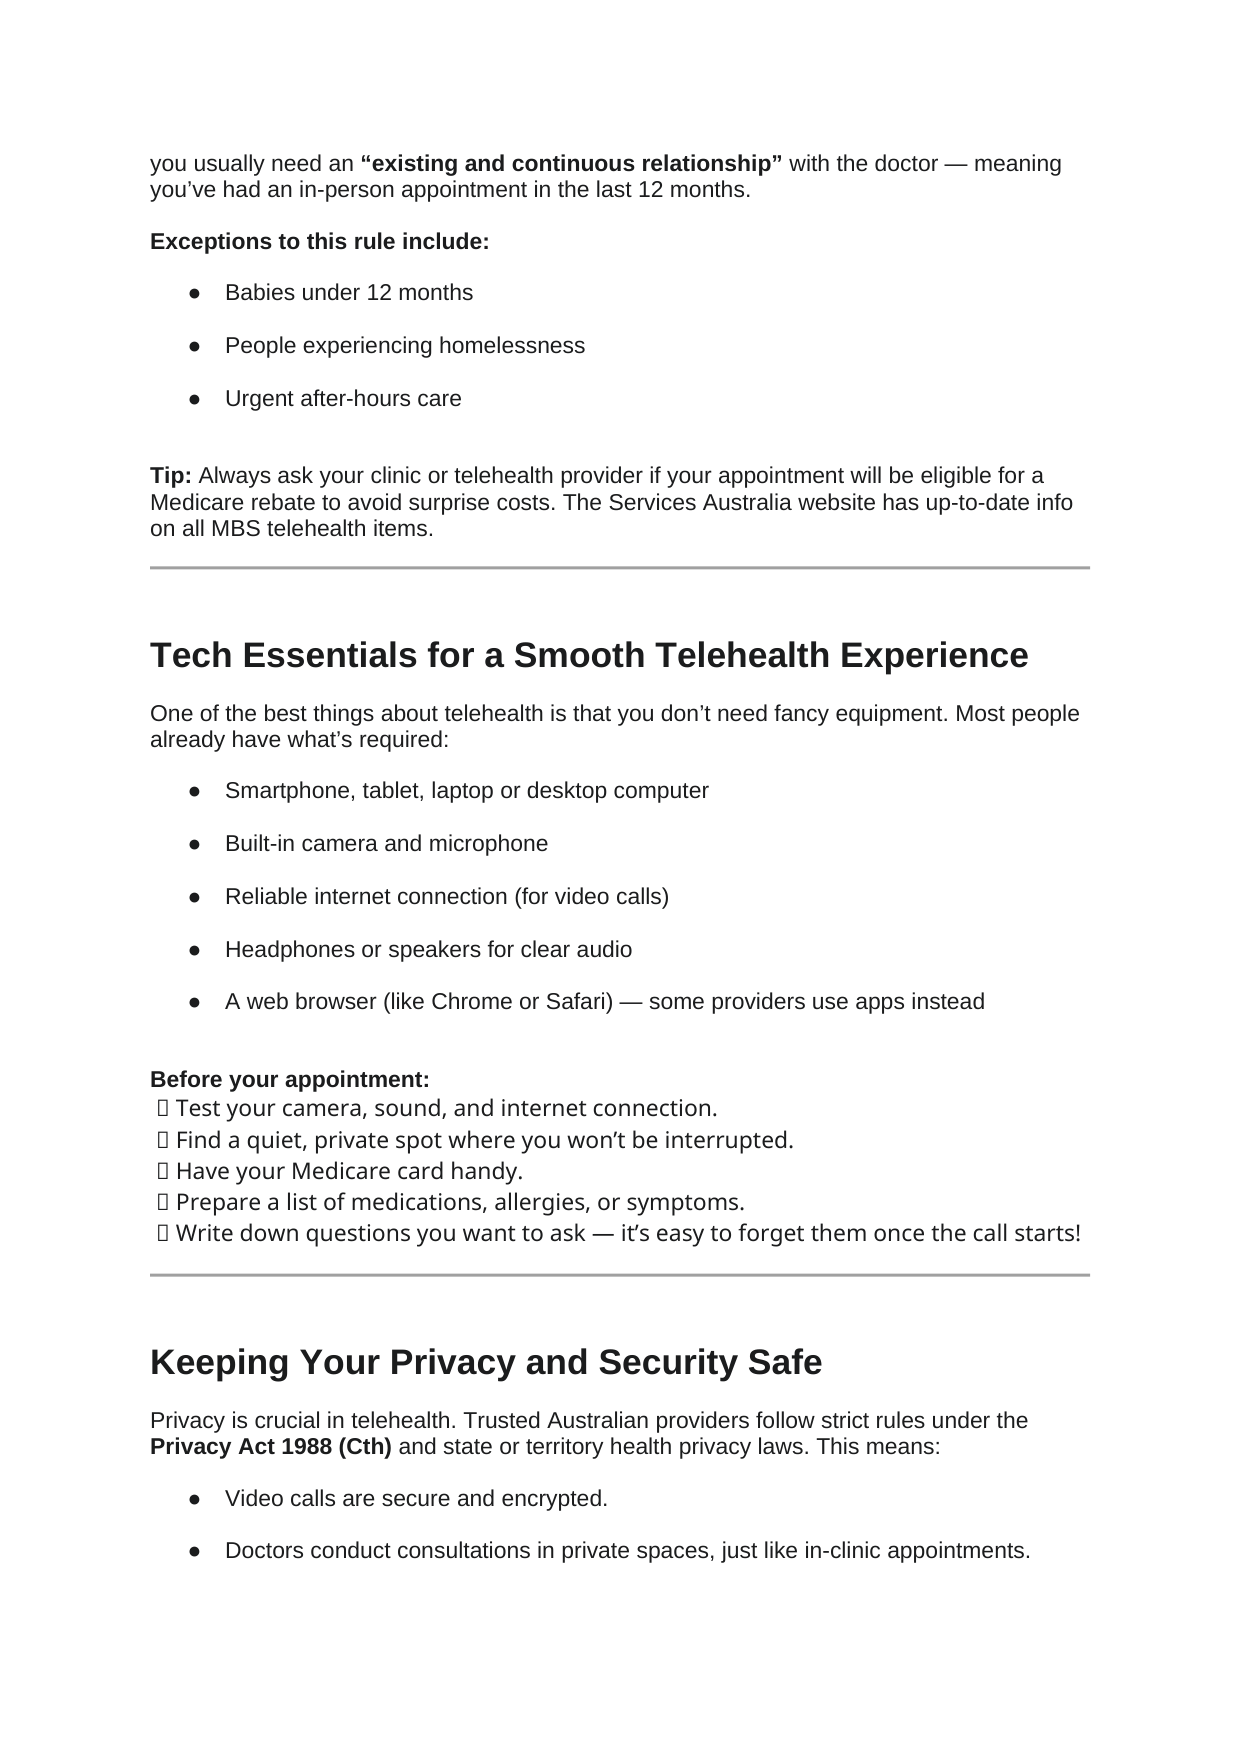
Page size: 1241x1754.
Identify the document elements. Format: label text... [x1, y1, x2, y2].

text Exceptions to this rule include: [150, 228, 1090, 254]
list Babies under 12 months [187, 279, 1090, 332]
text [150, 150, 1090, 203]
text Tip: Always ask your clinic or telehealth provider if your appointment will be eligible for a Medicare rebate to avoid surprise costs. The Services Australia website has up-to-date info on all MBS telehealth items. [150, 462, 1090, 541]
list Video calls are secure and encrypted. [187, 1485, 1090, 1537]
list People experiencing homelessness [187, 332, 1090, 384]
list Reliable internet connection (for video calls) [187, 883, 1090, 936]
list Headphones or speakers for clear audio [187, 936, 1090, 988]
list Urgent after-hours care [187, 384, 1090, 437]
subtitle Keeping Your Privacy and Security Safe [150, 1341, 1090, 1382]
list Doctors conduct consultations in private spaces, just like in-clinic appointments. [187, 1537, 1090, 1590]
list A web browser (like Chrome or Safari) — some providers use apps instead [187, 988, 1090, 1041]
text One of the best things about telehealth is that you don’t need fancy equipment. Most people already have what’s required: [150, 700, 1090, 752]
list Built-in camera and microphone [187, 830, 1090, 883]
list Smartphone, tablet, laptop or desktop computer [187, 777, 1090, 830]
text Privacy is crucial in telehealth. Trusted Australian providers follow strict rules under the Privacy Act 1988 (Cth) and state or territory health privacy laws. This means: [150, 1407, 1090, 1460]
text Before your appointment: ✅ Test your camera, sound, and internet connection. ✅ Find a quiet, private spot where you won’t be interrupted. ✅ Have your Medicare card handy. ✅ Prepare a list of medications, allergies, or symptoms. ✅ Write down questions you want to ask — it’s easy to forget them once the call starts! [150, 1066, 1090, 1248]
subtitle Tech Essentials for a Smooth Telehealth Experience [150, 634, 1090, 675]
